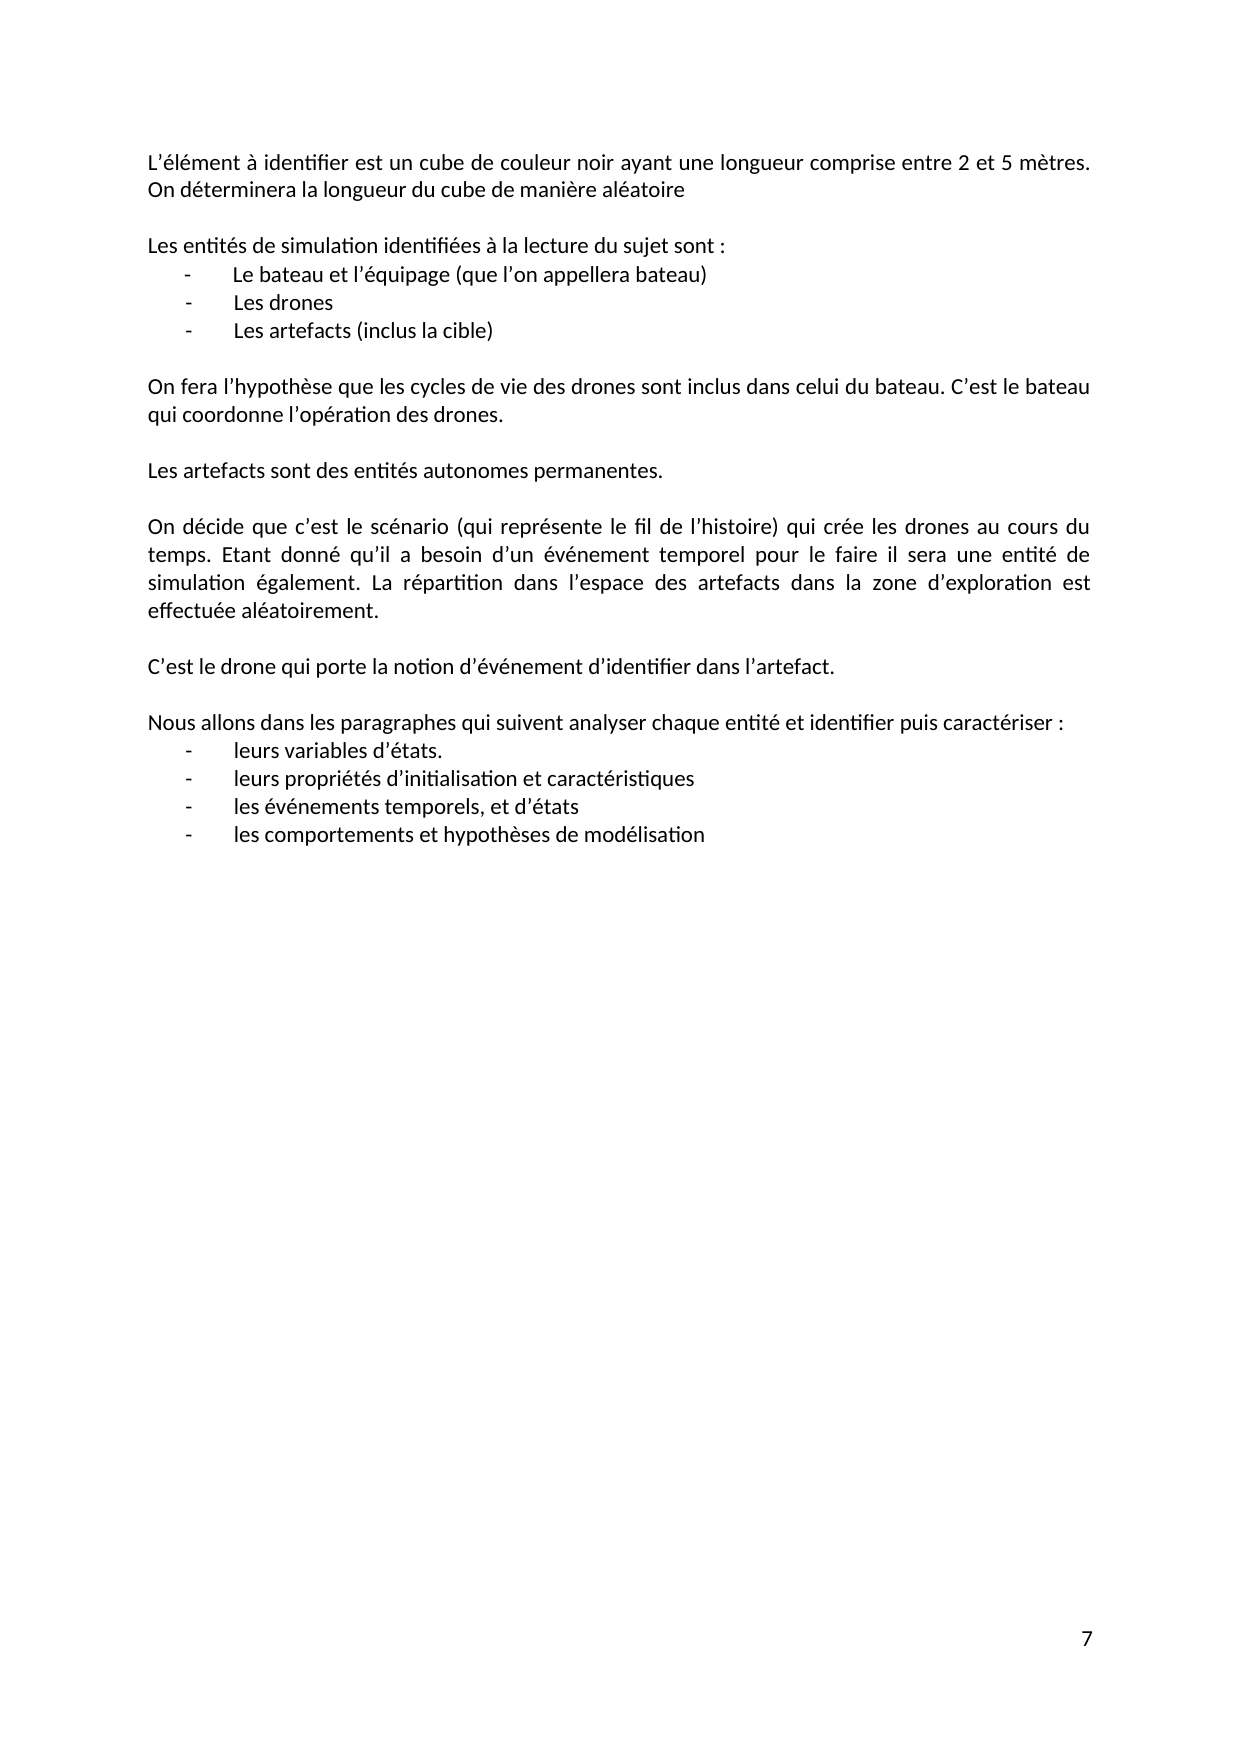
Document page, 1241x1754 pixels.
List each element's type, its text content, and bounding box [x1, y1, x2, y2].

text On fera l’hypothèse que les cycles de vie des drones sont inclus dans celui du bateau. C’est le bateau qui coordonne l’opération des drones. [148, 372, 1093, 428]
text - les comportements et hypothèses de modélisation [148, 820, 1093, 848]
text On décide que c’est le scénario (qui représente le fil de l’histoire) qui crée les drones au cours du temps. Etant donné qu’il a besoin d’un événement temporel pour le faire il sera une entité de simulation également. La répartition dans l’espace des artefacts dans la zone d’exploration est effectuée aléatoirement. [148, 512, 1093, 624]
text C’est le drone qui porte la notion d’événement d’identifier dans l’artefact. [148, 652, 1093, 680]
text - Les drones [185, 288, 1093, 316]
text - Le bateau et l’équipage (que l’on appellera bateau) [148, 260, 1093, 288]
text Les artefacts sont des entités autonomes permanentes. [148, 456, 1093, 484]
text Nous allons dans les paragraphes qui suivent analyser chaque entité et identifier puis caractériser : [148, 708, 1093, 736]
text - les événements temporels, et d’états [185, 792, 1093, 820]
text - Les artefacts (inclus la cible) [185, 316, 1093, 344]
text Les entités de simulation identifiées à la lecture du sujet sont : [148, 232, 1093, 260]
text L’élément à identifier est un cube de couleur noir ayant une longueur comprise entre 2 et 5 mètres. On déterminera la longueur du cube de manière aléatoire [148, 148, 1093, 204]
text - leurs propriétés d’initialisation et caractéristiques [185, 764, 1093, 792]
text - leurs variables d’états. [185, 736, 1093, 764]
